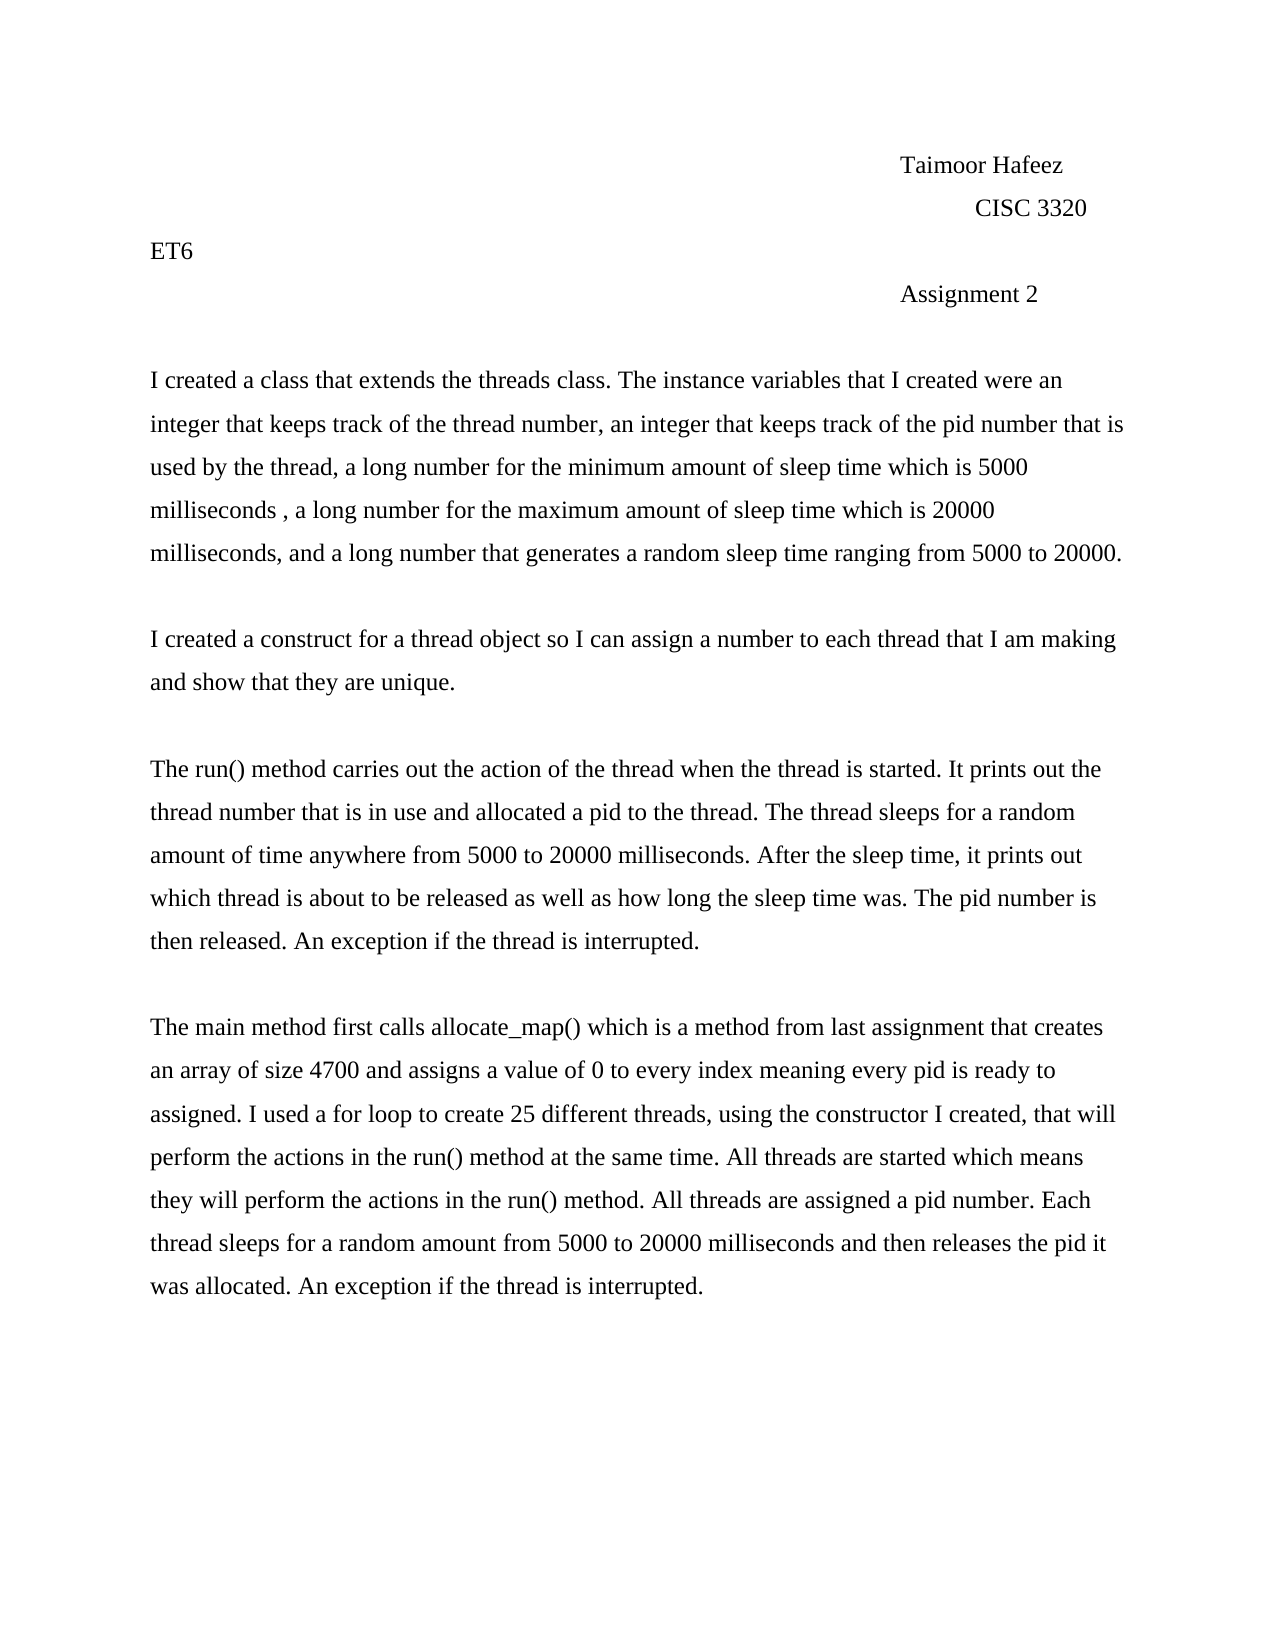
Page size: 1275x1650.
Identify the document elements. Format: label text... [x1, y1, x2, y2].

text I created a construct for a thread object so I can assign a number to each thread that I am making and show that they are unique. [150, 624, 1125, 696]
text Assignment 2 [150, 279, 1125, 308]
text I created a class that extends the threads class. The instance variables that I created were an integer that keeps track of the thread number, an integer that keeps track of the pid number that is used by the thread, a long number for the minimum amount of sleep time which is 5000 milliseconds , a long number for the maximum amount of sleep time which is 20000 milliseconds, and a long number that generates a random sleep time ranging from 5000 to 20000. [150, 366, 1125, 567]
text Taimoor Hafeez CISC 3320 ET6 [150, 150, 1125, 265]
text The run() method carries out the action of the thread when the thread is started. It prints out the thread number that is in use and allocated a pid to the thread. The thread sleeps for a random amount of time anywhere from 5000 to 20000 milliseconds. After the sleep time, it prints out which thread is about to be released as well as how long the sleep time was. The pid number is then released. An exception if the thread is interrupted. [150, 754, 1125, 955]
text The main method first calls allocate_map() which is a method from last assignment that creates an array of size 4700 and assigns a value of 0 to every index meaning every pid is ready to assigned. I used a for loop to create 25 different threads, using the constructor I created, that will perform the actions in the run() method at the same time. All threads are started which means they will perform the actions in the run() method. All threads are assigned a pid number. Each thread sleeps for a random amount from 5000 to 20000 milliseconds and then releases the pid it was allocated. An exception if the thread is interrupted. [150, 1012, 1125, 1300]
